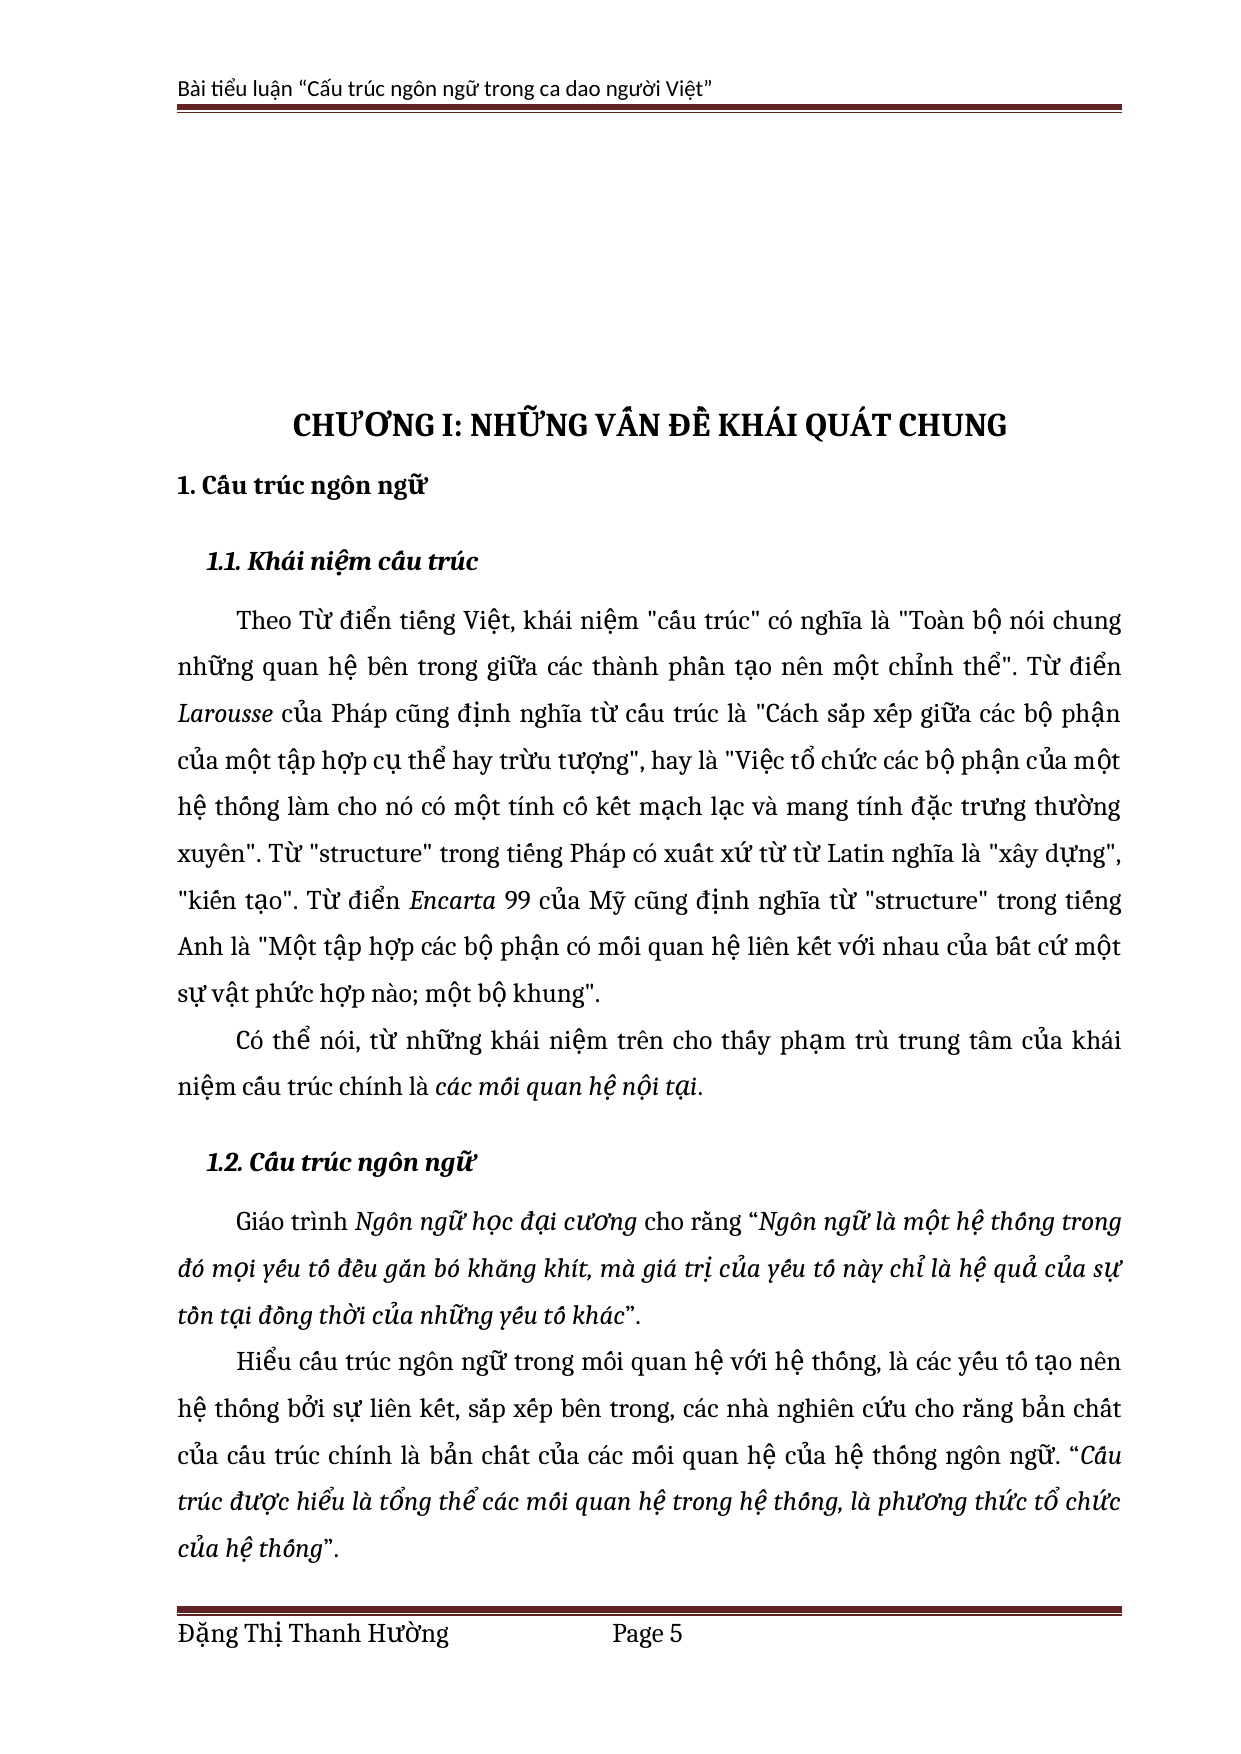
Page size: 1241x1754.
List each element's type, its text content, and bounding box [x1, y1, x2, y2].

text 1.1. Khái niệm cấu trúc [177, 546, 1122, 577]
text 1. Cấu trúc ngôn ngữ [177, 470, 1122, 501]
text Có thể nói, từ những khái niệm trên cho thấy phạm trù trung tâm của khái niệm cấu trúc chính là các mối quan hệ nội tại. [177, 1025, 1122, 1102]
text 1.2. Cấu trúc ngôn ngữ [177, 1147, 1122, 1178]
text Theo Từ điển tiếng Việt, khái niệm "cấu trúc" có nghĩa là "Toàn bộ nói chung những quan hệ bên trong giữa các thành phần tạo nên một chỉnh thể". Từ điển Larousse của Pháp cũng định nghĩa từ cấu trúc là "Cách sắp xếp giữa các bộ phận của một tập hợp cụ thể hay trừu tượng", hay là "Việc tổ chức các bộ phận của một hệ thống làm cho nó có một tính cố kết mạch lạc và mang tính đặc trưng thường xuyên". Từ "structure" trong tiếng Pháp có xuất xứ từ từ Latin nghĩa là "xây dựng", "kiến tạo". Từ điển Encarta 99 của Mỹ cũng định nghĩa từ "structure" trong tiếng Anh là "Một tập hợp các bộ phận có mối quan hệ liên kết với nhau của bất cứ một sự vật phức hợp nào; một bộ khung". [177, 605, 1122, 1009]
text Hiểu cấu trúc ngôn ngữ trong mối quan hệ với hệ thống, là các yếu tố tạo nên hệ thống bởi sự liên kết, sắp xếp bên trong, các nhà nghiên cứu cho rằng bản chất của cấu trúc chính là bản chất của các mối quan hệ của hệ thống ngôn ngữ. “Cấu trúc được hiểu là tổng thể các mối quan hệ trong hệ thống, là phương thức tổ chức của hệ thống”. [177, 1346, 1122, 1564]
text CHƯƠNG I: NHỮNG VẤN ĐỀ KHÁI QUÁT CHUNG [177, 406, 1122, 444]
text Giáo trình Ngôn ngữ học đại cương cho rằng “Ngôn ngữ là một hệ thống trong đó mọi yếu tố đều gắn bó khăng khít, mà giá trị của yếu tố này chỉ là hệ quả của sự tồn tại đồng thời của những yếu tố khác”. [177, 1206, 1122, 1331]
